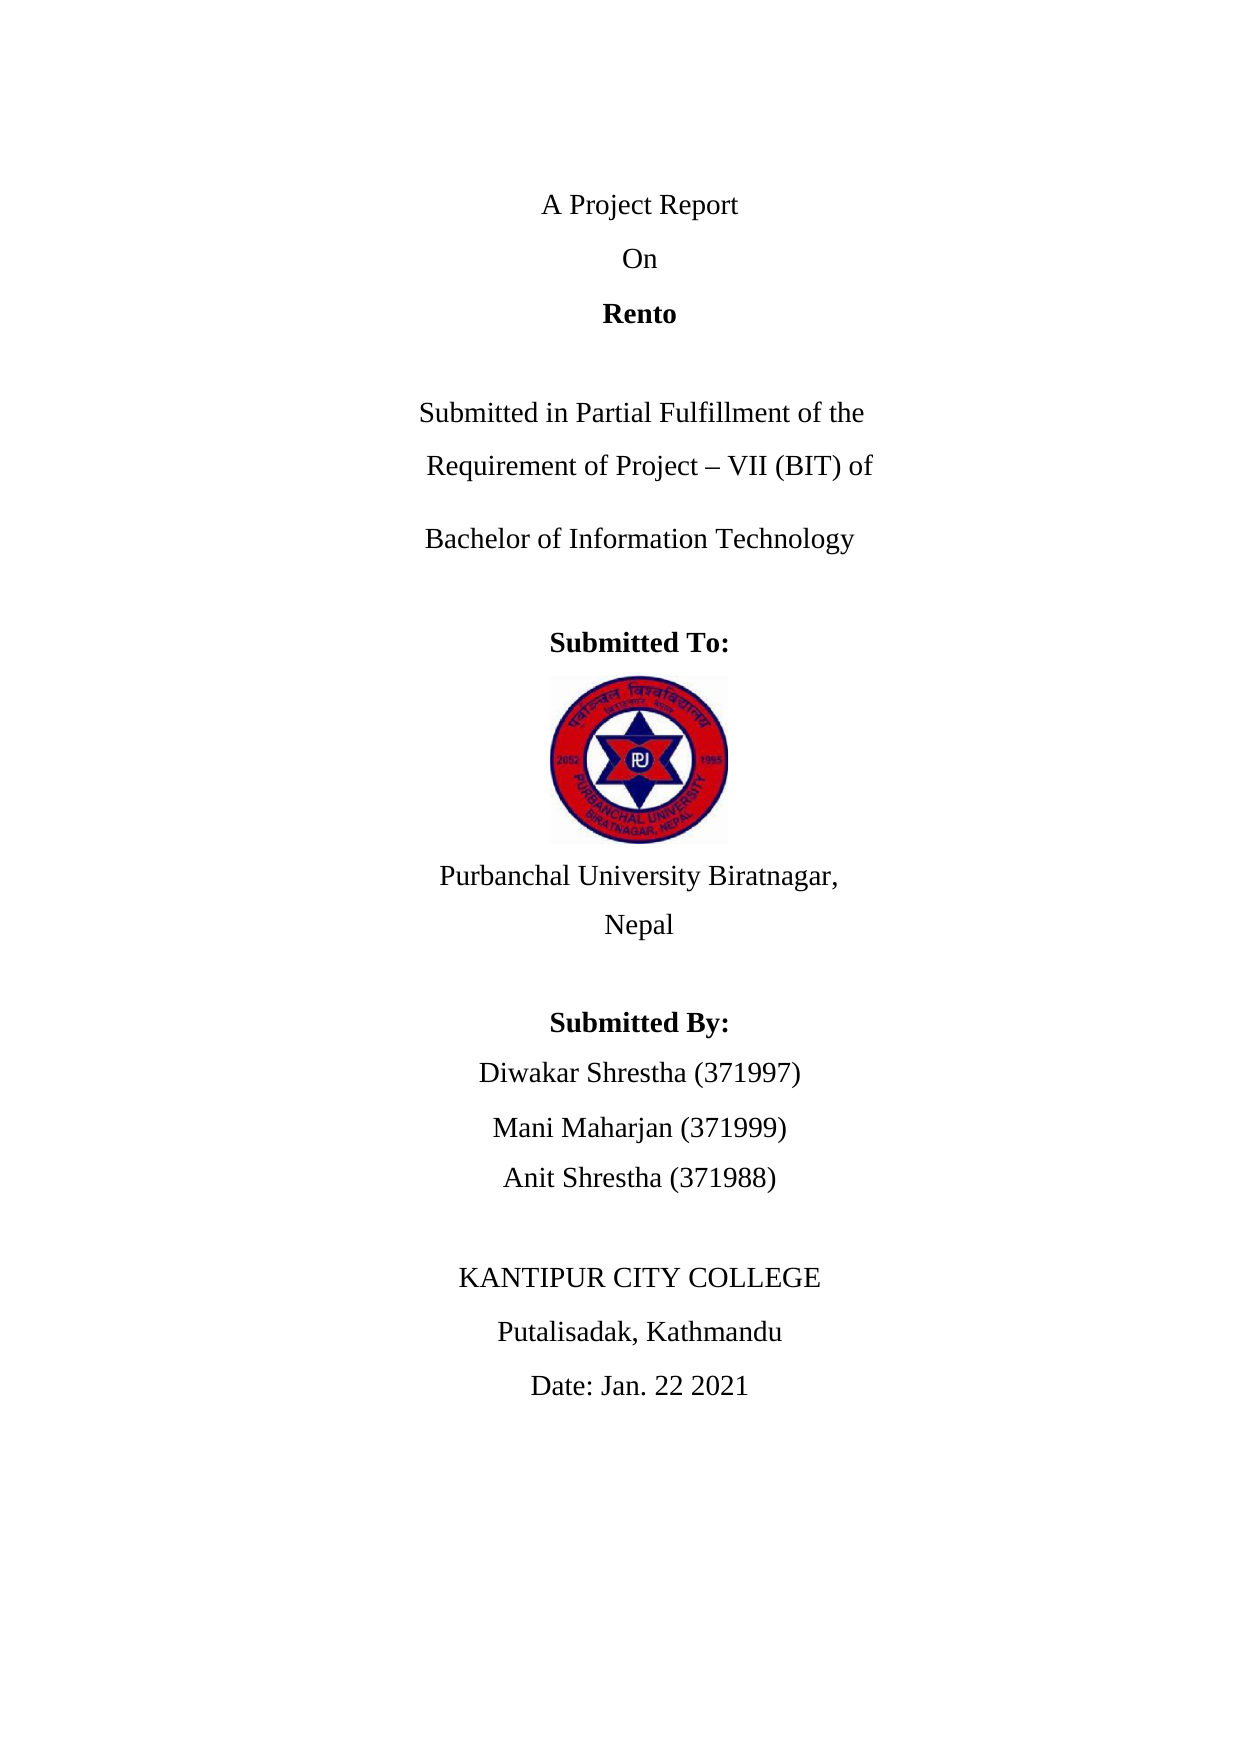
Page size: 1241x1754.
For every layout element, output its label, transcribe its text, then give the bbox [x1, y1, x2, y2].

text Diwakar Shrestha (371997) [225, 1056, 1054, 1089]
text A Project Report [225, 187, 1054, 221]
text Nepal [225, 907, 1053, 941]
text Anit Shrestha (371988) [225, 1160, 1054, 1194]
text Submitted To: [225, 625, 1054, 659]
text Bachelor of Information Technology [225, 521, 1054, 555]
text Rento [225, 296, 1054, 329]
text KANTIPUR CITY COLLEGE [225, 1260, 1054, 1293]
text Date: Jan. 22 2021 [225, 1368, 1054, 1402]
text Submitted By: [225, 1005, 1054, 1039]
picture [549, 675, 729, 844]
text Purbanchal University Biratnagar, [225, 858, 1053, 892]
text Putalisadak, Kathmandu [225, 1314, 1054, 1348]
text On [225, 242, 1054, 275]
text Mani Maharjan (371999) [225, 1110, 1054, 1143]
text Submitted in Partial Fulfillment of the Requirement of Project – VII (BIT) of [393, 395, 891, 482]
